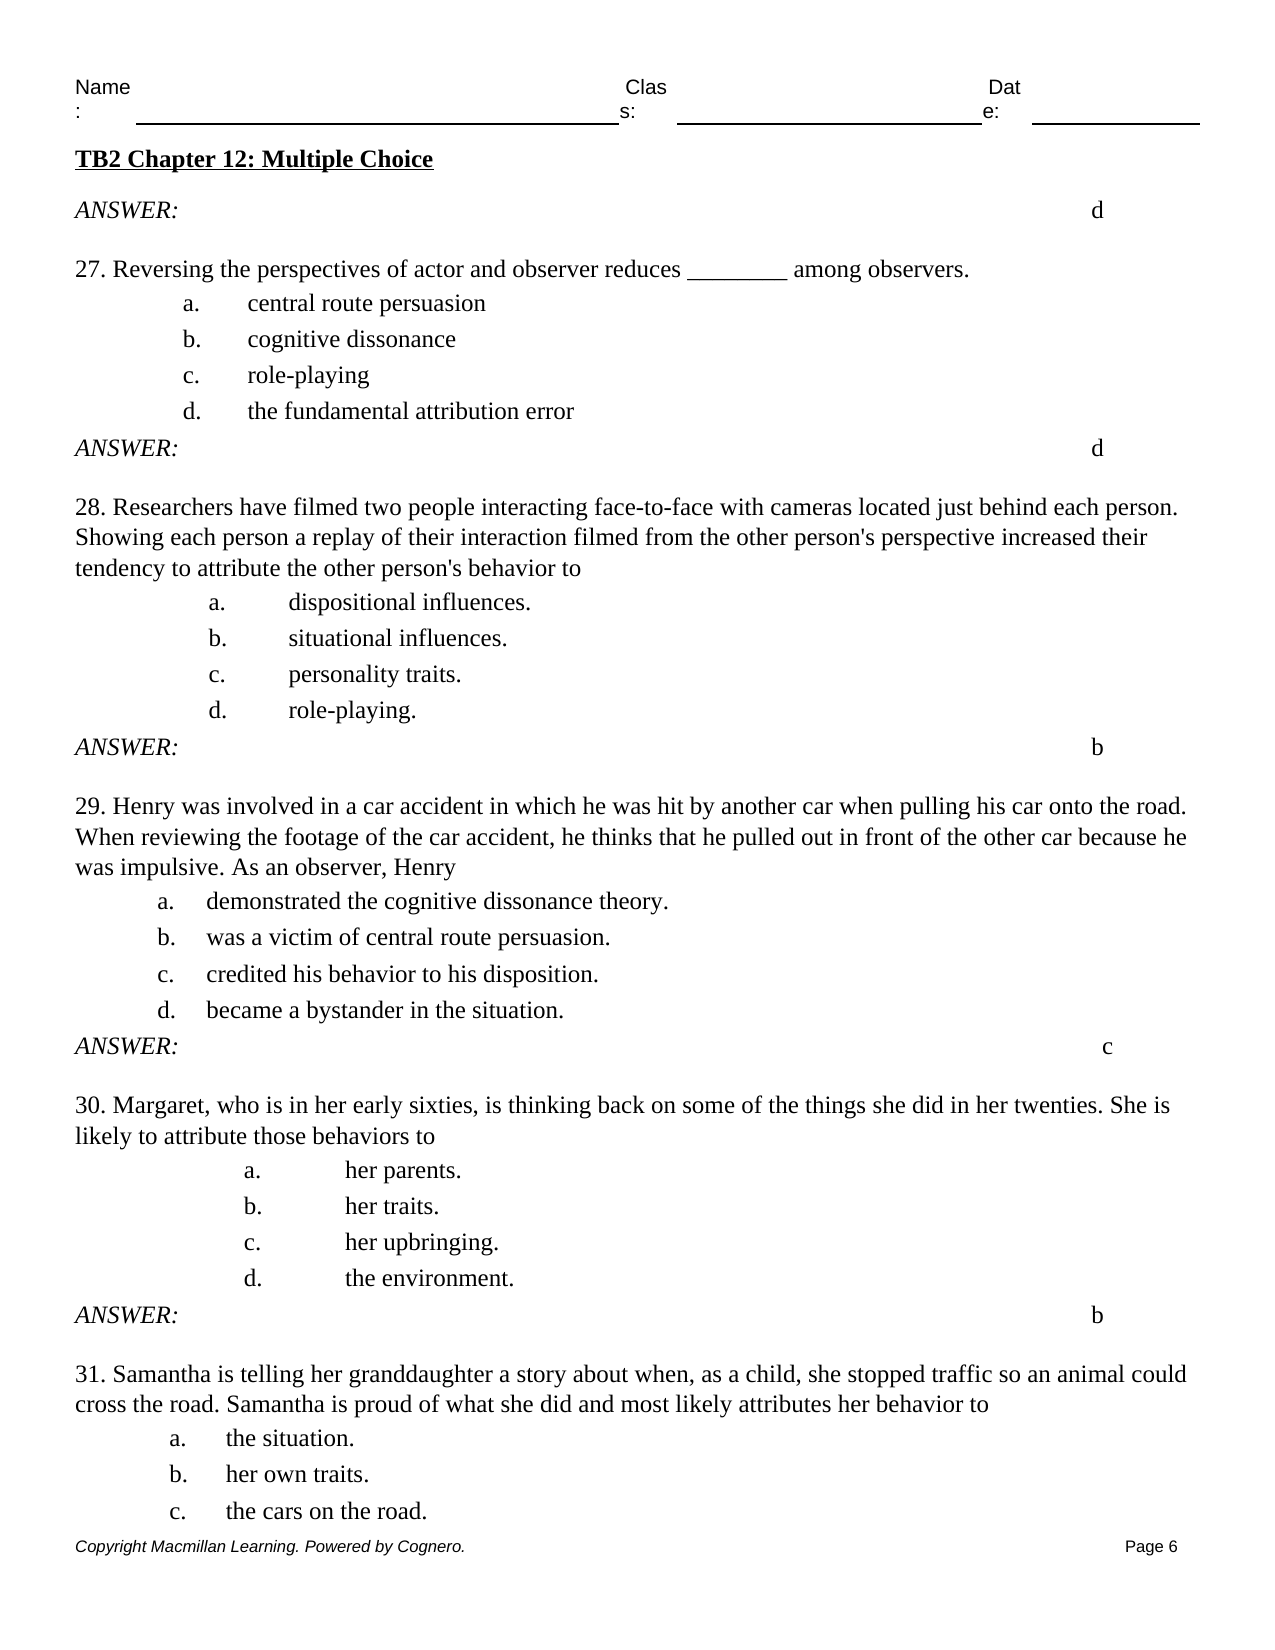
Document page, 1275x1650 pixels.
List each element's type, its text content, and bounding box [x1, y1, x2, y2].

table_header 30. Margaret, who is in her early sixties, is thinking back on some of the things she did in her twenties. She is likely to attribute those behaviors to [75, 1090, 1200, 1332]
table_header 27. Reversing the perspectives of actor and observer reduces ________ among observers. [75, 254, 1200, 464]
table_header 28. Researchers have filmed two people interacting face-to-face with cameras located just behind each person. Showing each person a replay of their interaction filmed from the other person's perspective increased their tendency to attribute the other person's behavior to [75, 492, 1200, 764]
table_header 29. Henry was involved in a car accident in which he was hit by another car when pulling his car onto the road. When reviewing the footage of the car accident, he thinks that he pulled out in front of the other car because he was impulsive. As an observer, Henry [75, 791, 1200, 1063]
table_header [75, 1359, 1200, 1529]
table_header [75, 192, 1200, 227]
